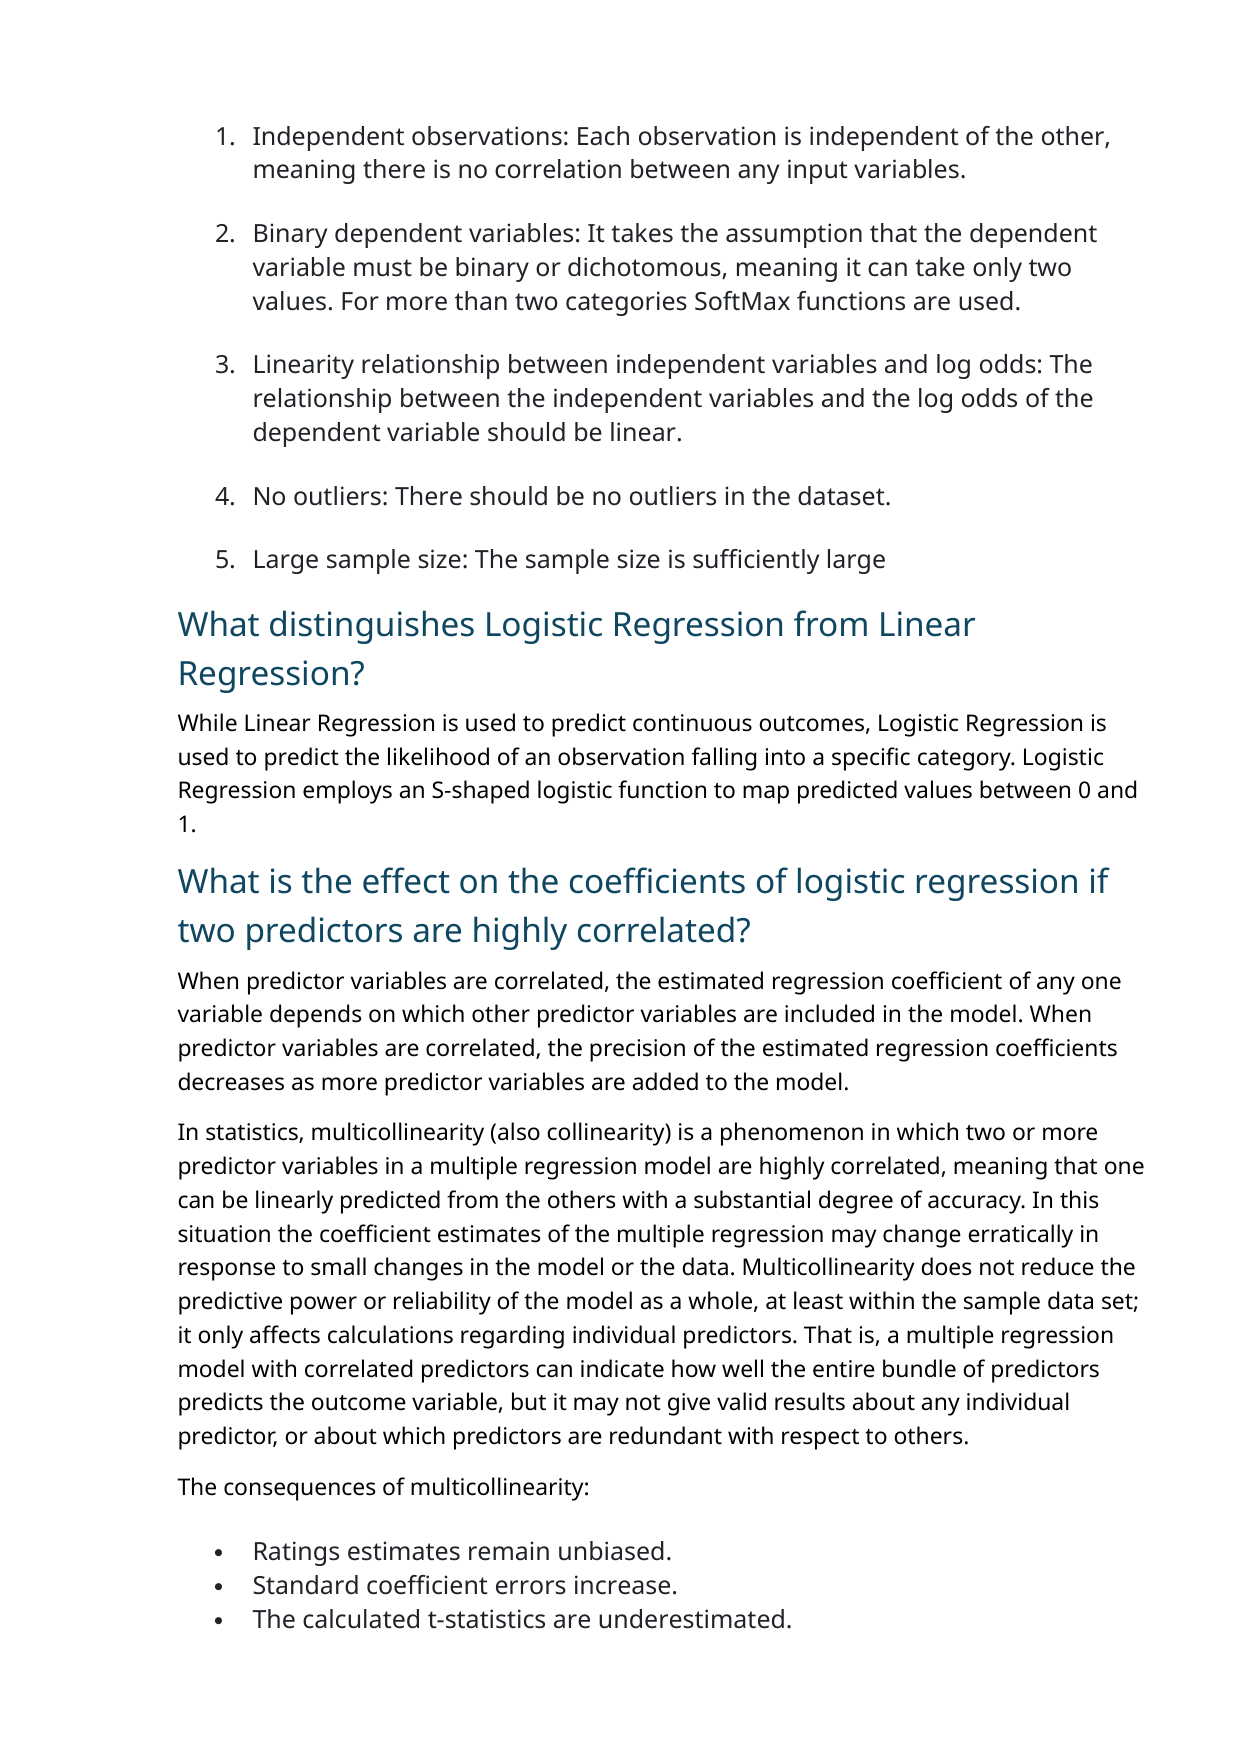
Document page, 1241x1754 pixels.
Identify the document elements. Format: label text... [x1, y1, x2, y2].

list Linearity relationship between independent variables and log odds: The relationship between the independent variables and the log odds of the dependent variable should be linear. [215, 556, 1152, 658]
list Binary dependent variables: It takes the assumption that the dependent variable must be binary or dichotomous, meaning it can take only two values. For more than two categories SoftMax functions are used. [215, 425, 1152, 527]
list Large sample size: The sample size is sufficiently large [215, 751, 1152, 785]
text When predictor variables are correlated, the estimated regression coefficient of any one variable depends on which other predictor variables are included in the model. When predictor variables are correlated, the precision of the estimated regression coefficients decreases as more predictor variables are added to the model. [177, 1174, 1152, 1307]
subtitle What distinguishes Logistic Regression from Linear Regression? [177, 810, 1152, 904]
list Independent observations: Each observation is independent of the other, meaning there is no correlation between any input variables. [215, 328, 1152, 396]
subtitle Assumptions of Logistic Regression [177, 118, 1152, 163]
text We will explore the assumptions of logistic regression as understanding these assumptions is important to ensure that we are using appropriate application of the model. The assumption include: [177, 196, 1152, 298]
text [177, 1326, 1152, 1593]
list No outliers: There should be no outliers in the dataset. [215, 688, 1152, 722]
text While Linear Regression is used to predict continuous outcomes, Logistic Regression is used to predict the likelihood of an observation falling into a specific category. Logistic Regression employs an S-shaped logistic function to map predicted values between 0 and 1. [177, 916, 1152, 1049]
subtitle What is the effect on the coefficients of logistic regression if two predictors are highly correlated? [177, 1068, 1152, 1162]
